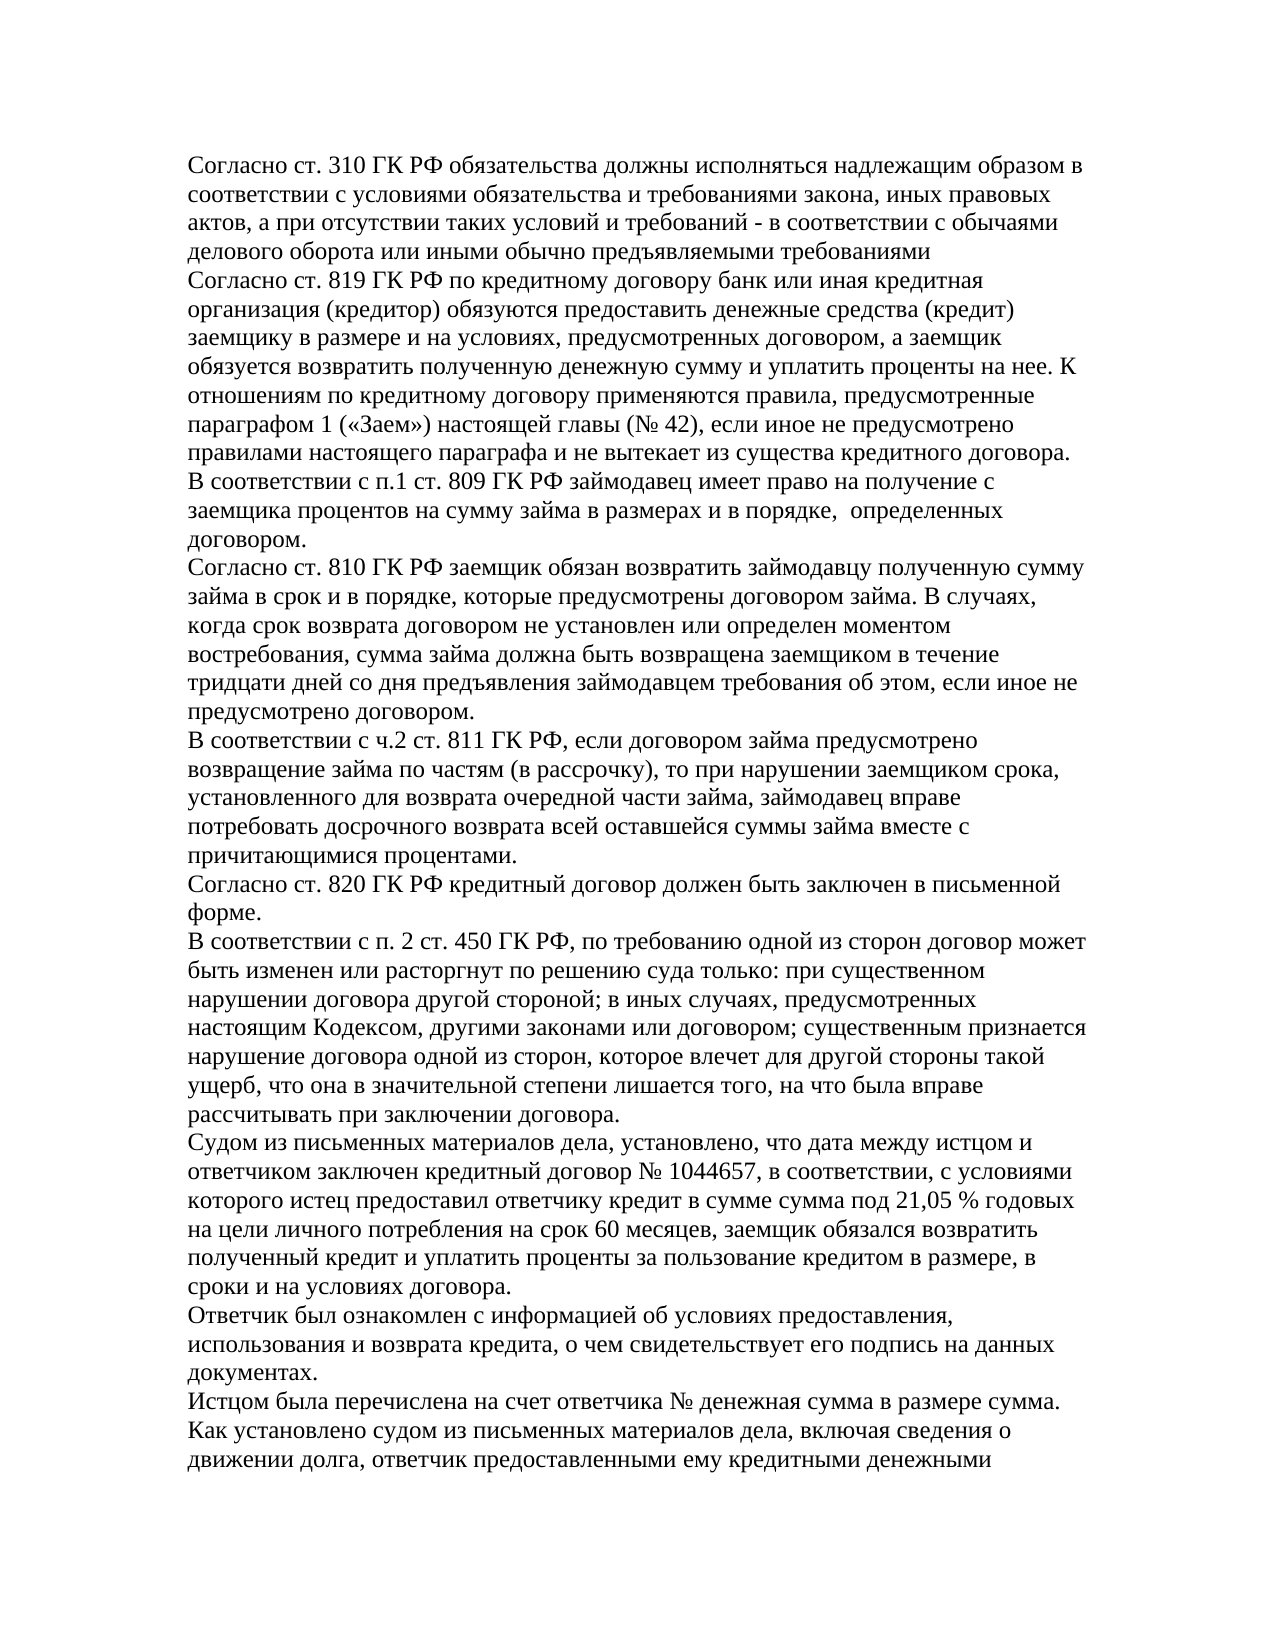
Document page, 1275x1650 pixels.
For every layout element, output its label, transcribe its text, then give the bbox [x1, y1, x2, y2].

text Согласно ст. 310 ГК РФ обязательства должны исполняться надлежащим образом в соответствии с условиями обязательства и требованиями закона, иных правовых актов, а при отсутствии таких условий и требований - в соответствии с обычаями делового оборота или иными обычно предъявляемыми требованиями [187, 150, 1087, 265]
text Судом из письменных материалов дела, установлено, что дата между истцом и ответчиком заключен кредитный договор № 1044657, в соответствии, с условиями которого истец предоставил ответчику кредит в сумме сумма под 21,05 % годовых на цели личного потребления на срок 60 месяцев, заемщик обязался возвратить полученный кредит и уплатить проценты за пользование кредитом в размере, в сроки и на условиях договора. [187, 1127, 1087, 1300]
text Согласно ст. 810 ГК РФ заемщик обязан возвратить займодавцу полученную сумму займа в срок и в порядке, которые предусмотрены договором займа. В случаях, когда срок возврата договором не установлен или определен моментом востребования, сумма займа должна быть возвращена заемщиком в течение тридцати дней со дня предъявления займодавцем требования об этом, если иное не предусмотрено договором. [187, 552, 1087, 725]
text Ответчик был ознакомлен с информацией об условиях предоставления, использования и возврата кредита, о чем свидетельствует его подпись на данных документах. [187, 1300, 1087, 1386]
text Согласно ст. 819 ГК РФ по кредитному договору банк или иная кредитная организация (кредитор) обязуются предоставить денежные средства (кредит) заемщику в размере и на условиях, предусмотренных договором, а заемщик обязуется возвратить полученную денежную сумму и уплатить проценты на нее. К отношениям по кредитному договору применяются правила, предусмотренные параграфом 1 («Заем») настоящей главы (№ 42), если иное не предусмотрено правилами настоящего параграфа и не вытекает из существа кредитного договора. [187, 265, 1087, 466]
text В соответствии с п. 2 ст. 450 ГК РФ, по требованию одной из сторон договор может быть изменен или расторгнут по решению суда только: при существенном нарушении договора другой стороной; в иных случаях, предусмотренных настоящим Кодексом, другими законами или договором; существенным признается нарушение договора одной из сторон, которое влечет для другой стороны такой ущерб, что она в значительной степени лишается того, на что была вправе рассчитывать при заключении договора. [187, 926, 1087, 1127]
text В соответствии с п.1 ст. 809 ГК РФ займодавец имеет право на получение с заемщика процентов на сумму займа в размерах и в порядке, определенных договором. [187, 466, 1087, 552]
text Истцом была перечислена на счет ответчика № денежная сумма в размере сумма. [187, 1386, 1087, 1415]
text В соответствии с ч.2 ст. 811 ГК РФ, если договором займа предусмотрено возвращение займа по частям (в рассрочку), то при нарушении заемщиком срока, установленного для возврата очередной части займа, займодавец вправе потребовать досрочного возврата всей оставшейся суммы займа вместе с причитающимися процентами. [187, 725, 1087, 869]
text Согласно ст. 820 ГК РФ кредитный договор должен быть заключен в письменной форме. [187, 869, 1087, 926]
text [187, 1415, 1087, 1472]
